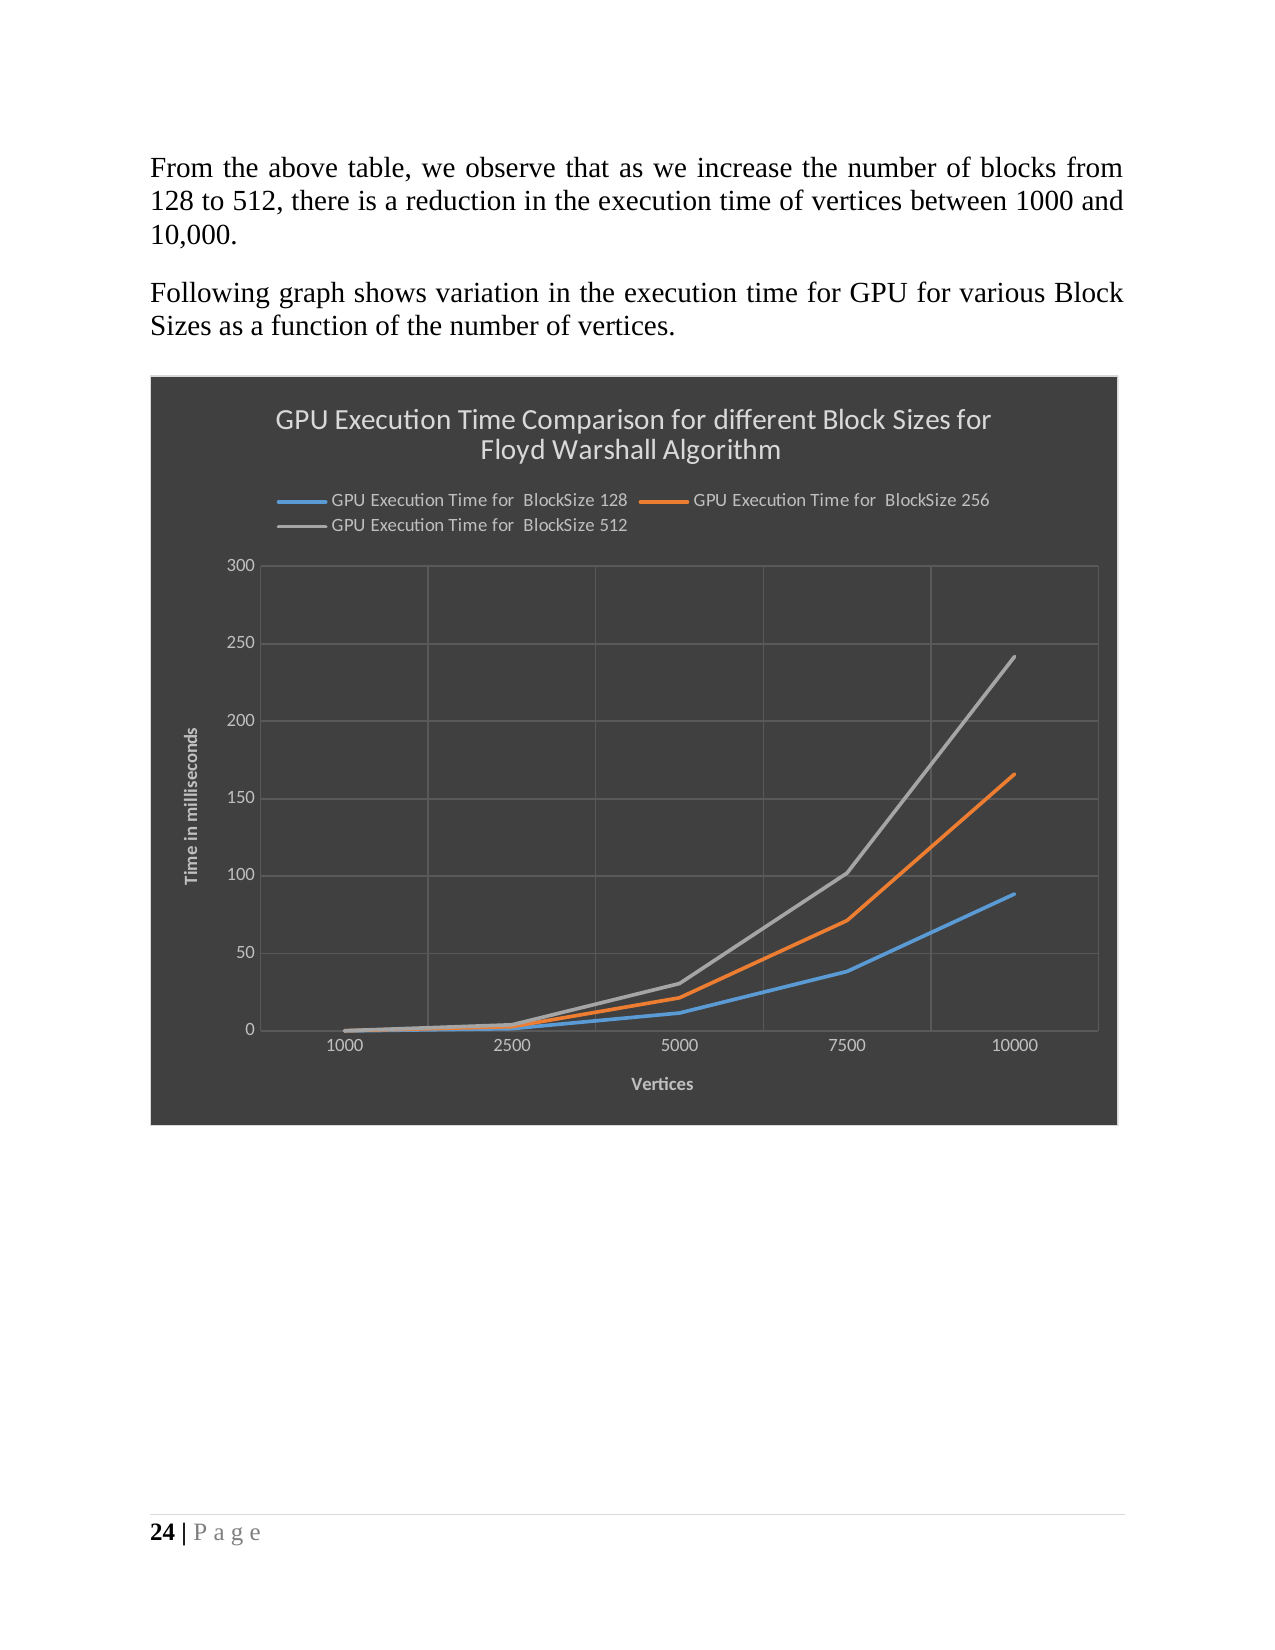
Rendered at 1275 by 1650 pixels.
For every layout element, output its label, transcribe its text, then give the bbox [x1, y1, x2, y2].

text Following graph shows variation in the execution time for GPU for various Block Sizes as a function of the number of vertices. [150, 275, 1125, 342]
text From the above table, we observe that as we increase the number of blocks from 128 to 512, there is a reduction in the execution time of vertices between 1000 and 10,000. [150, 150, 1125, 251]
